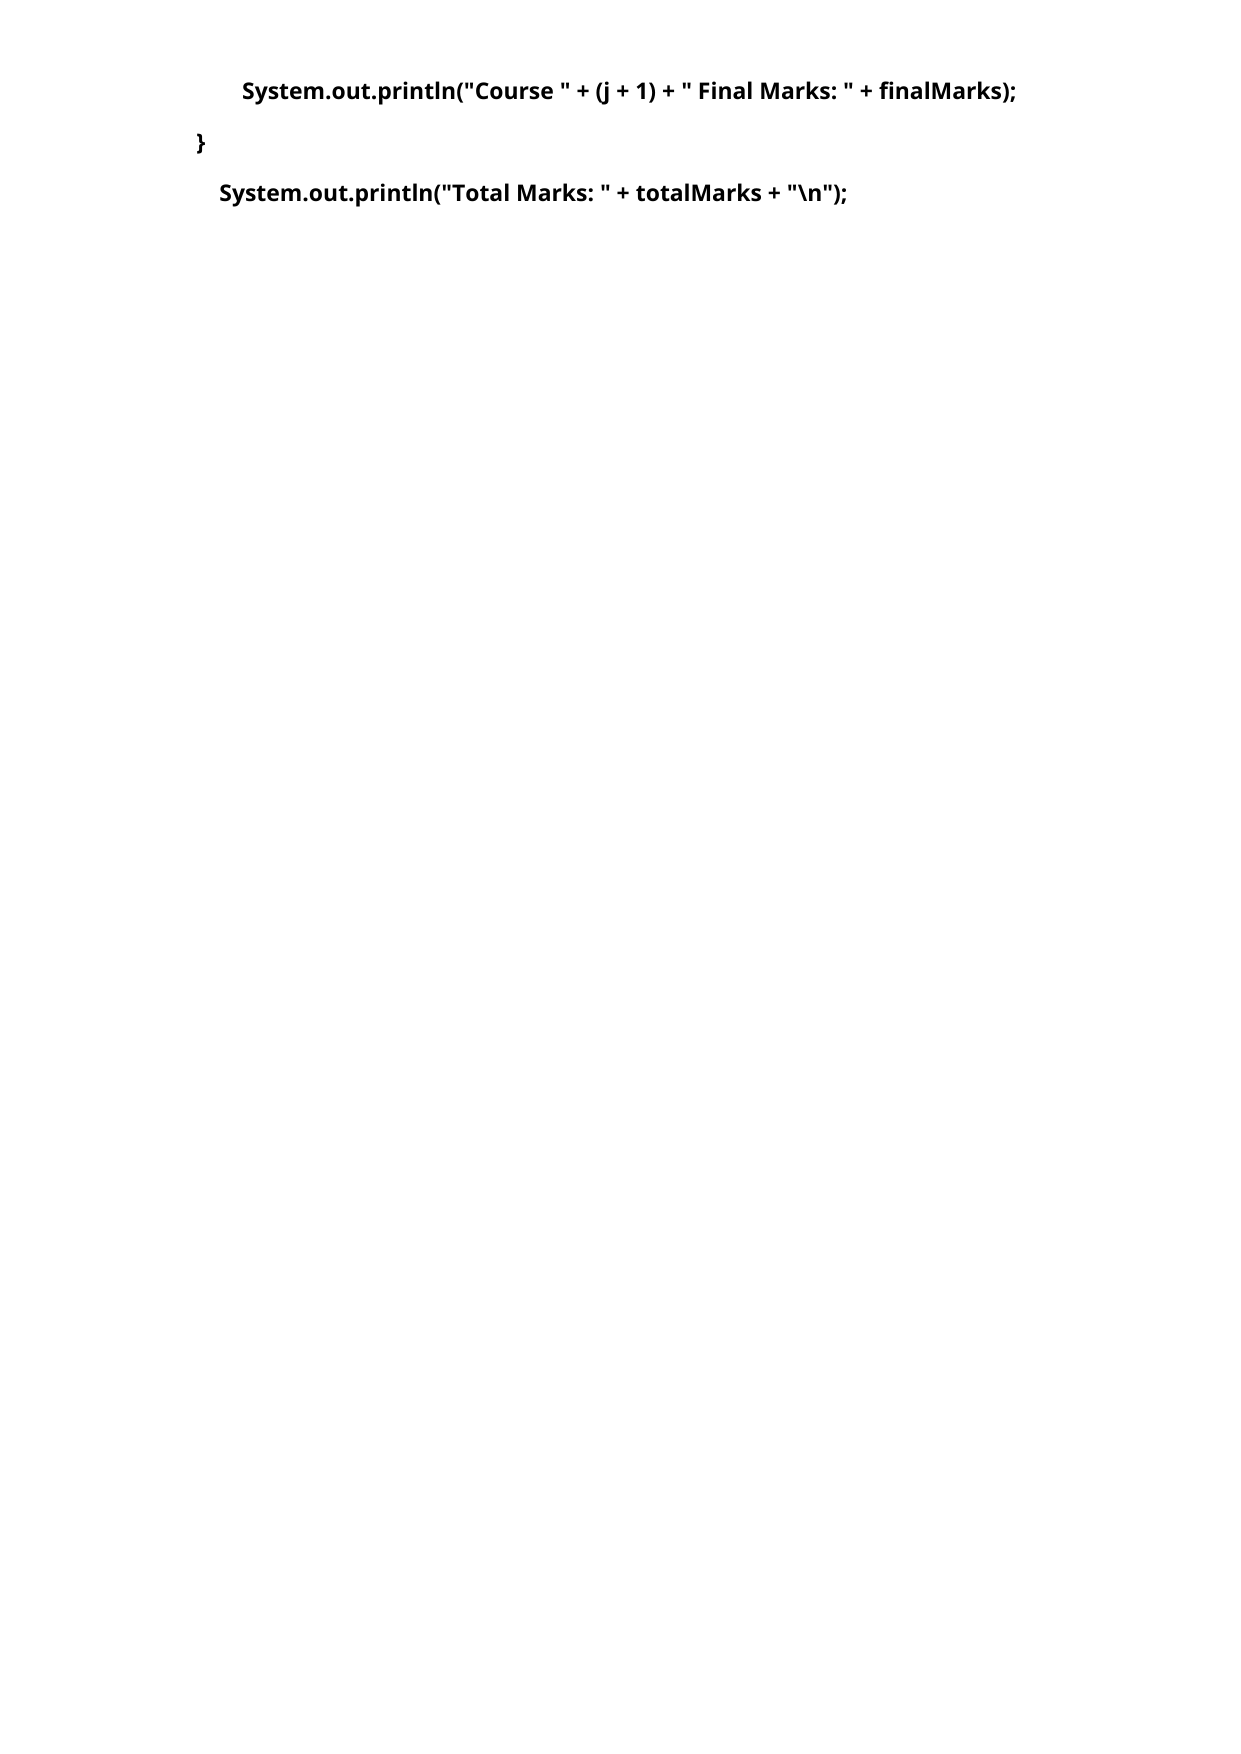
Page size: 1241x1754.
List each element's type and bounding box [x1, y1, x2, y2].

text [150, 75, 1075, 208]
